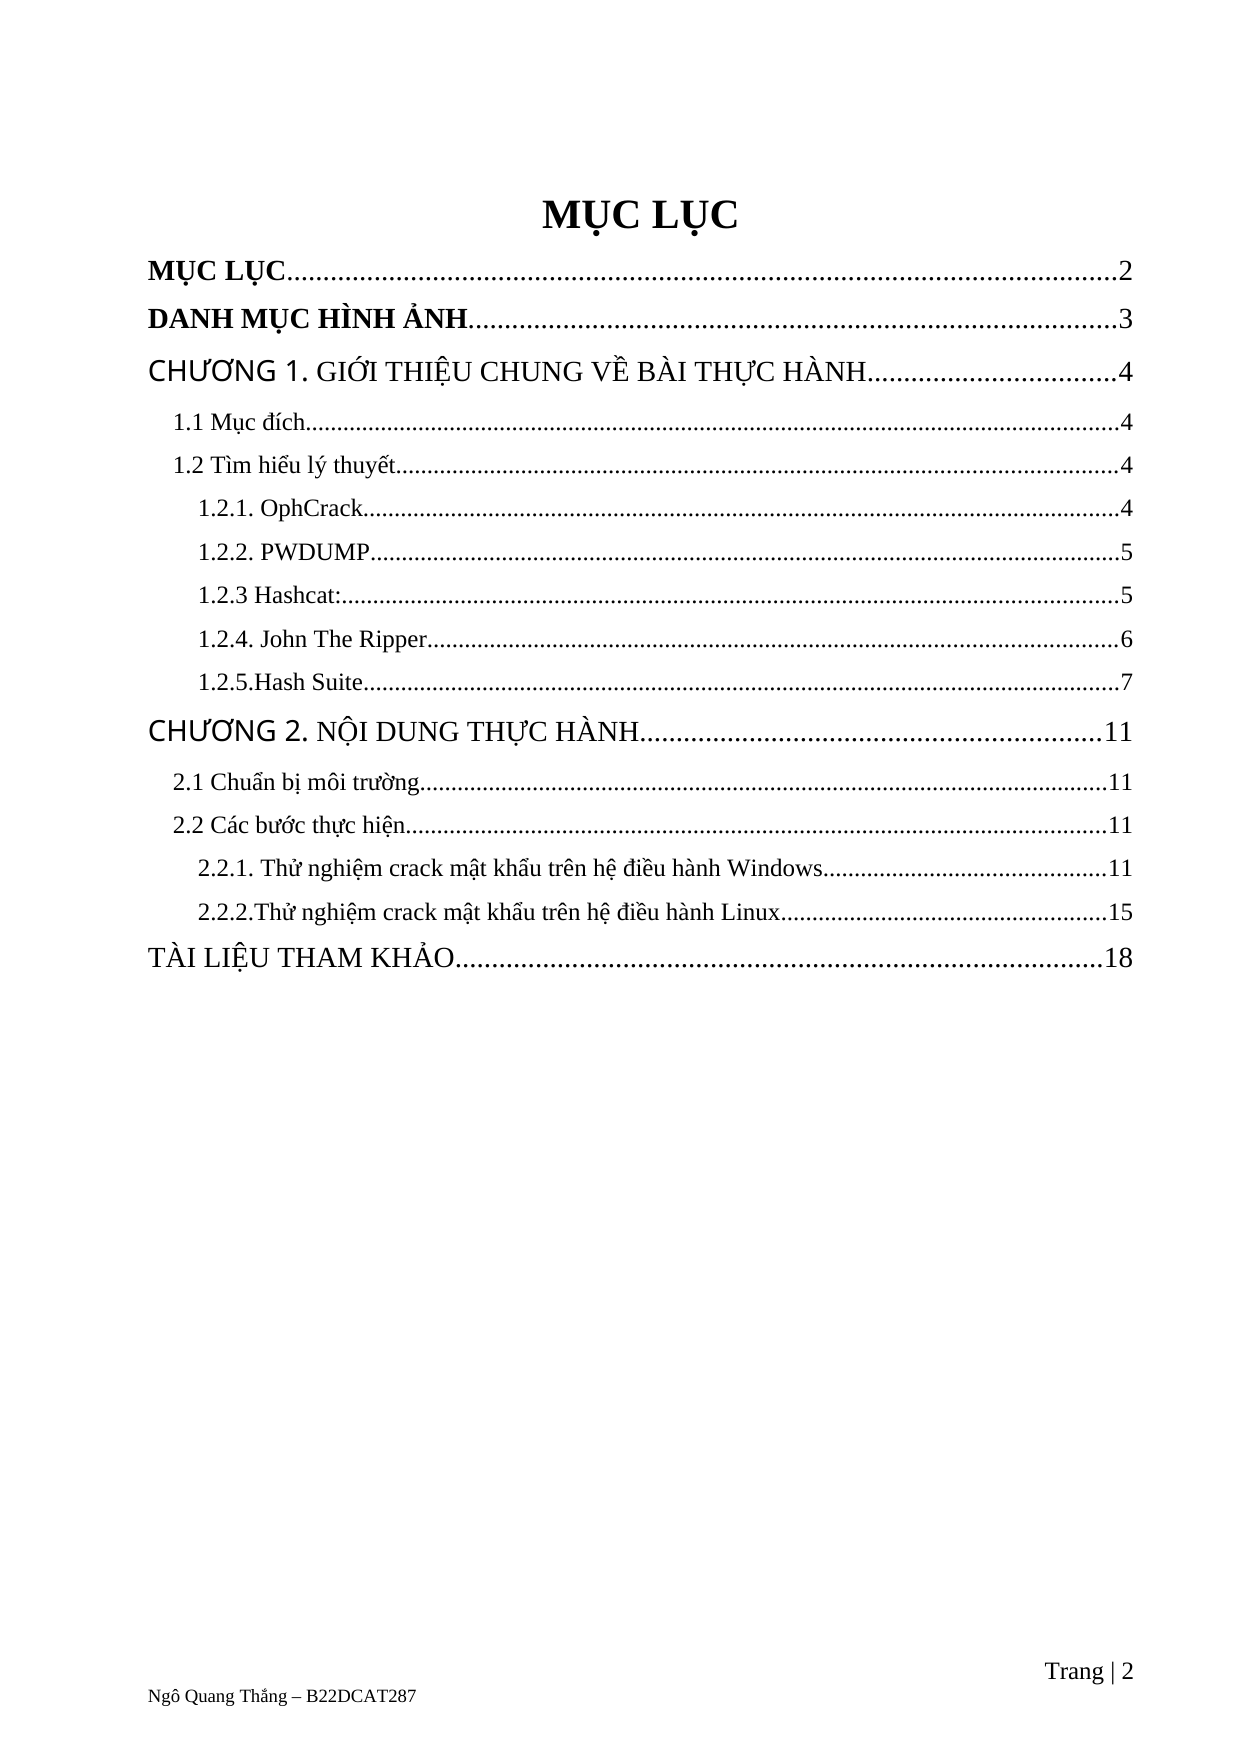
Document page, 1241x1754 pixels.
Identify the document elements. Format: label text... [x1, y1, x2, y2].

text 2.2.2.Thử nghiệm crack mật khẩu trên hệ điều hành Linux 15 [198, 897, 1134, 926]
text CHƯƠNG 2. NỘI DUNG THỰC HÀNH 11 [148, 711, 1134, 750]
text TÀI LIỆU THAM KHẢO 18 [148, 940, 1134, 974]
subtitle MỤC LỤC [148, 189, 1134, 237]
text 1.2.1. OphCrack 4 [198, 493, 1134, 522]
text 1.2.4. John The Ripper 6 [198, 624, 1134, 652]
text 1.2 Tìm hiểu lý thuyết 4 [173, 450, 1134, 479]
text 1.2.2. PWDUMP 5 [198, 537, 1134, 566]
text 2.1 Chuẩn bị môi trường 11 [173, 767, 1134, 795]
text DANH MỤC HÌNH ẢNH 3 [148, 302, 1134, 335]
text 1.2.5.Hash Suite 7 [198, 667, 1134, 696]
text CHƯƠNG 1. GIỚI THIỆU CHUNG VỀ BÀI THỰC HÀNH 4 [148, 351, 1134, 390]
text 2.2.1. Thử nghiệm crack mật khẩu trên hệ điều hành Windows 11 [198, 853, 1134, 882]
text MỤC LỤC 2 [148, 253, 1134, 286]
text 2.2 Các bước thực hiện 11 [173, 810, 1134, 839]
text 1.2.3 Hashcat: 5 [198, 580, 1134, 609]
text 1.1 Mục đích 4 [173, 407, 1134, 435]
